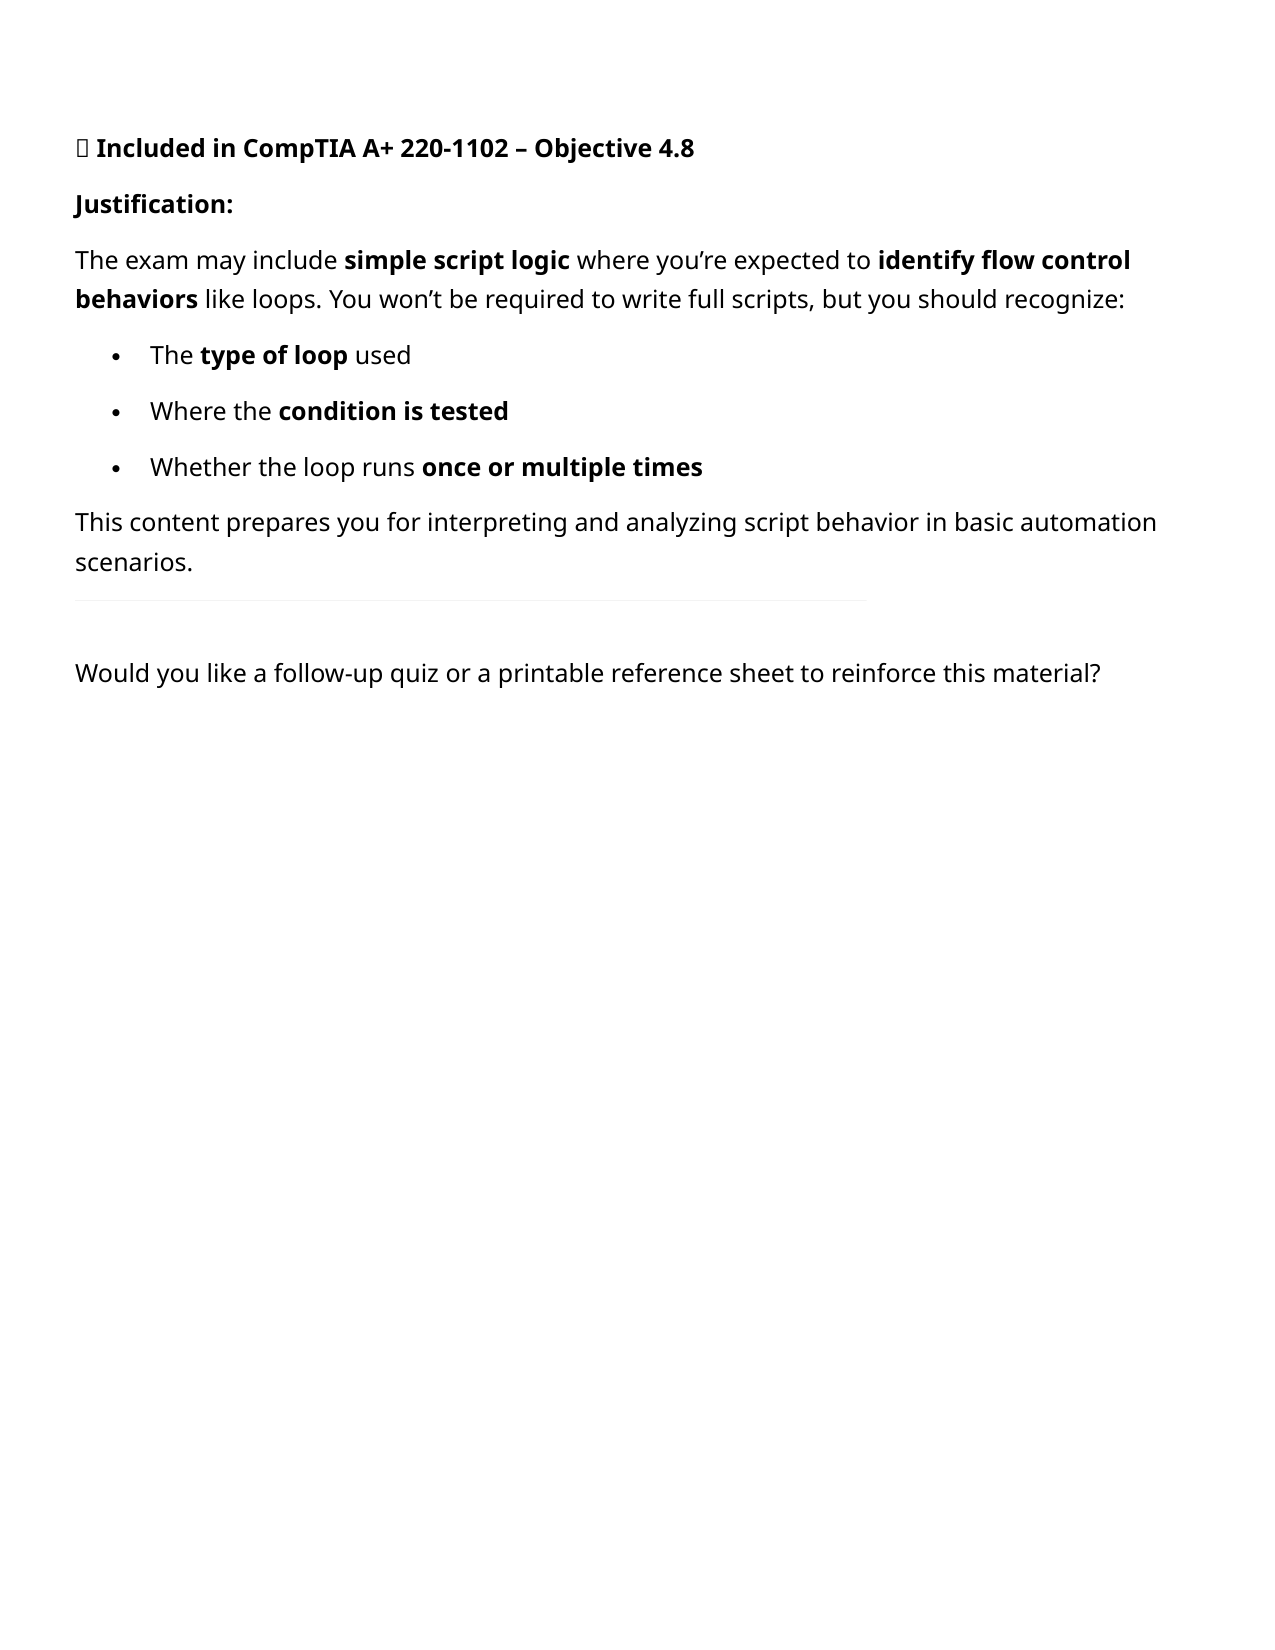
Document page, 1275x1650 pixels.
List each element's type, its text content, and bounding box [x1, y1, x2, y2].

text This content prepares you for interpreting and analyzing script behavior in basic automation scenarios. [75, 505, 1200, 578]
list Where the condition is tested [112, 393, 1200, 427]
text Justification: [75, 187, 1200, 221]
list The type of loop used [112, 337, 1200, 372]
text ✅ Included in CompTIA A+ 220-1102 – Objective 4.8 [75, 131, 1200, 165]
list Whether the loop runs once or multiple times [112, 449, 1200, 483]
text The exam may include simple script logic where you’re expected to identify flow control behaviors like loops. You won’t be required to write full scripts, but you should recognize: [75, 242, 1200, 316]
text Would you like a follow-up quiz or a printable reference sheet to reinforce this material? [75, 656, 1200, 690]
